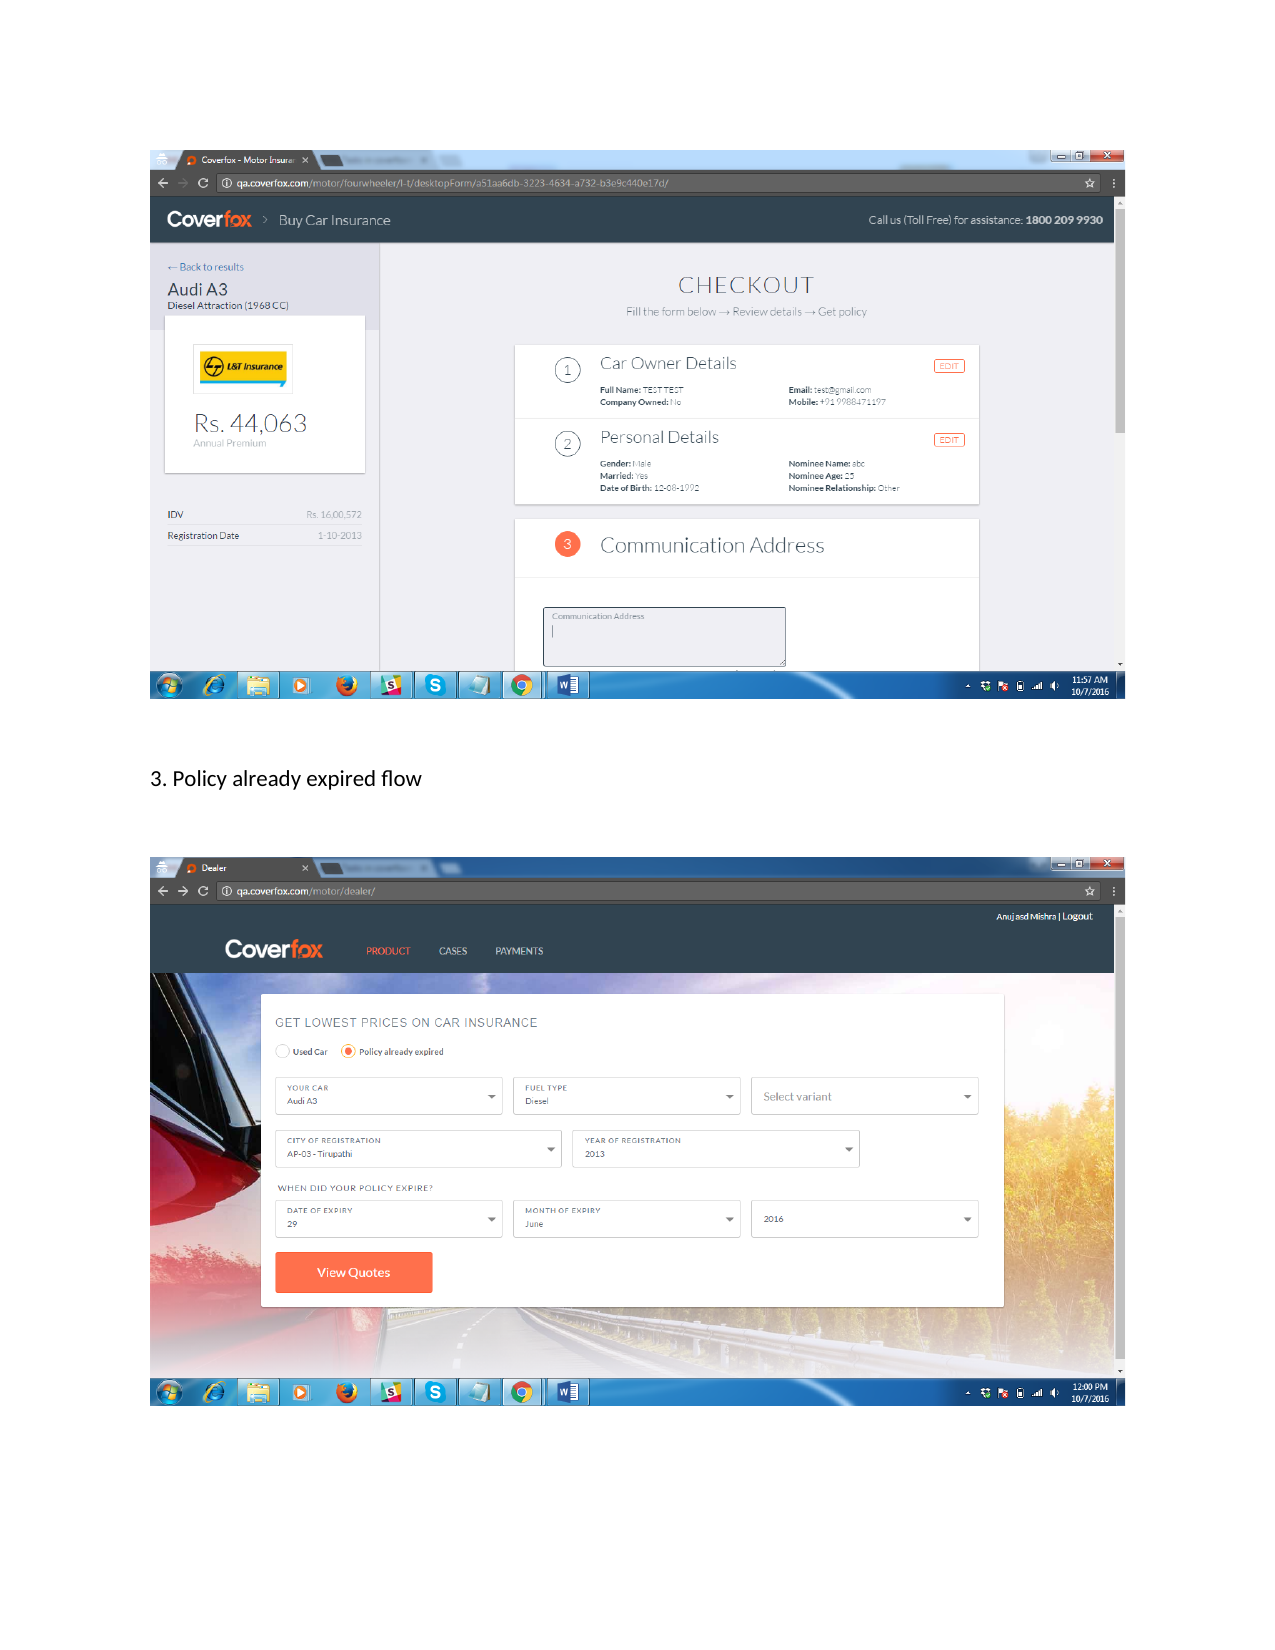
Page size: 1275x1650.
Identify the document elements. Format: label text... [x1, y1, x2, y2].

text 3. Policy already expired flow [150, 764, 1125, 792]
picture [150, 857, 1125, 1406]
picture [150, 150, 1125, 699]
